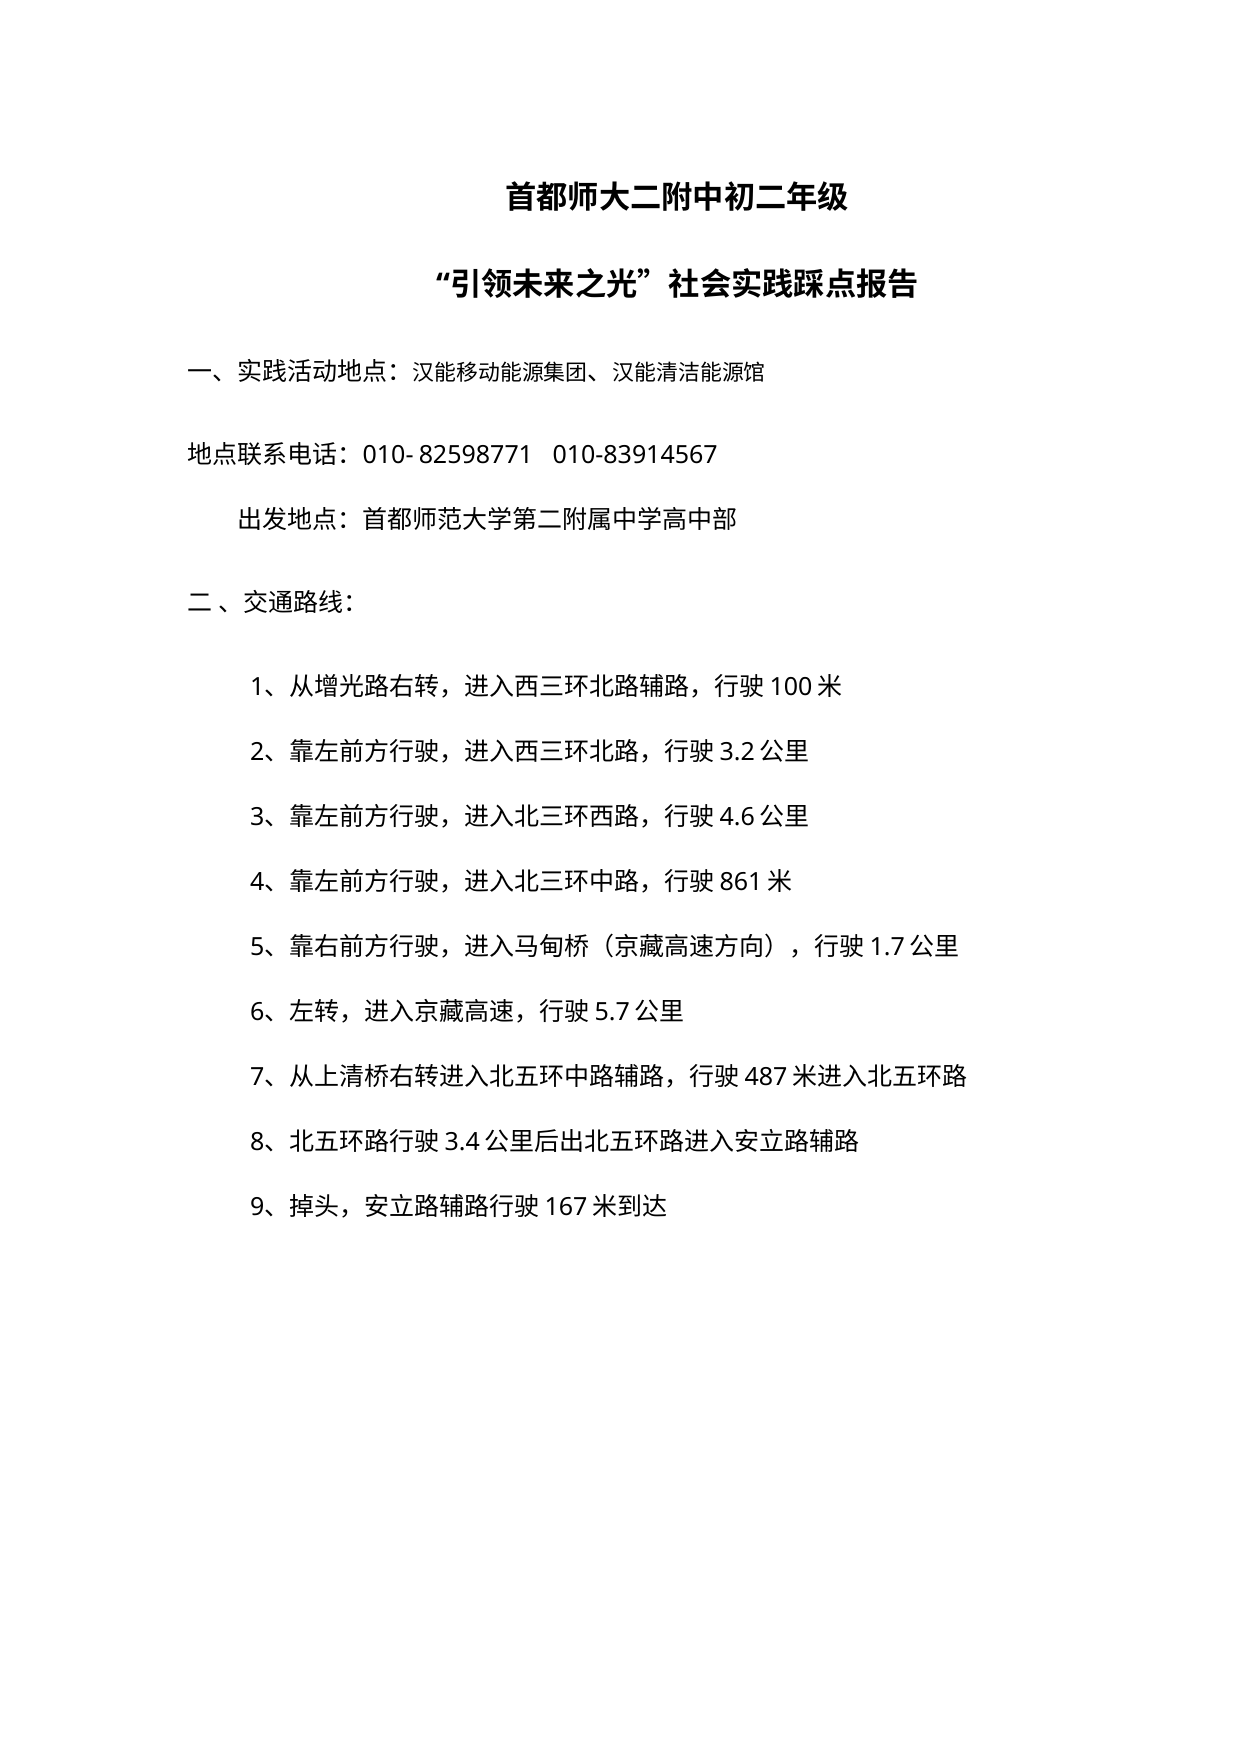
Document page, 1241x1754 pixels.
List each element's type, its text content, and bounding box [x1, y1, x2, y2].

text 地点联系电话：010- 82598771 010-83914567 [187, 420, 1167, 485]
text 一、实践活动地点：汉能移动能源集团、汉能清洁能源馆 [187, 337, 1167, 402]
text 7、从上清桥右转进入北五环中路辅路，行驶487米进入北五环路 [187, 1042, 1167, 1107]
text 3、靠左前方行驶，进入北三环西路，行驶4.6公里 [187, 782, 1167, 847]
text “引领未来之光”社会实践踩点报告 [187, 249, 1167, 314]
text 6、左转，进入京藏高速，行驶5.7公里 [187, 977, 1167, 1042]
text 首都师大二附中初二年级 [187, 162, 1167, 227]
text 出发地点：首都师范大学第二附属中学高中部 [187, 485, 1167, 550]
text 4、靠左前方行驶，进入北三环中路，行驶861米 [187, 847, 1167, 912]
text 5、靠右前方行驶，进入马甸桥（京藏高速方向），行驶1.7公里 [187, 912, 1167, 977]
text 2、靠左前方行驶，进入西三环北路，行驶3.2公里 [187, 717, 1167, 782]
text 8、北五环路行驶3.4公里后出北五环路进入安立路辅路 [187, 1107, 1167, 1172]
text 二 、交通路线： [187, 568, 1167, 633]
text 9、掉头，安立路辅路行驶167米到达 [187, 1172, 1167, 1237]
text 1、从增光路右转，进入西三环北路辅路，行驶100米 [187, 652, 1167, 717]
